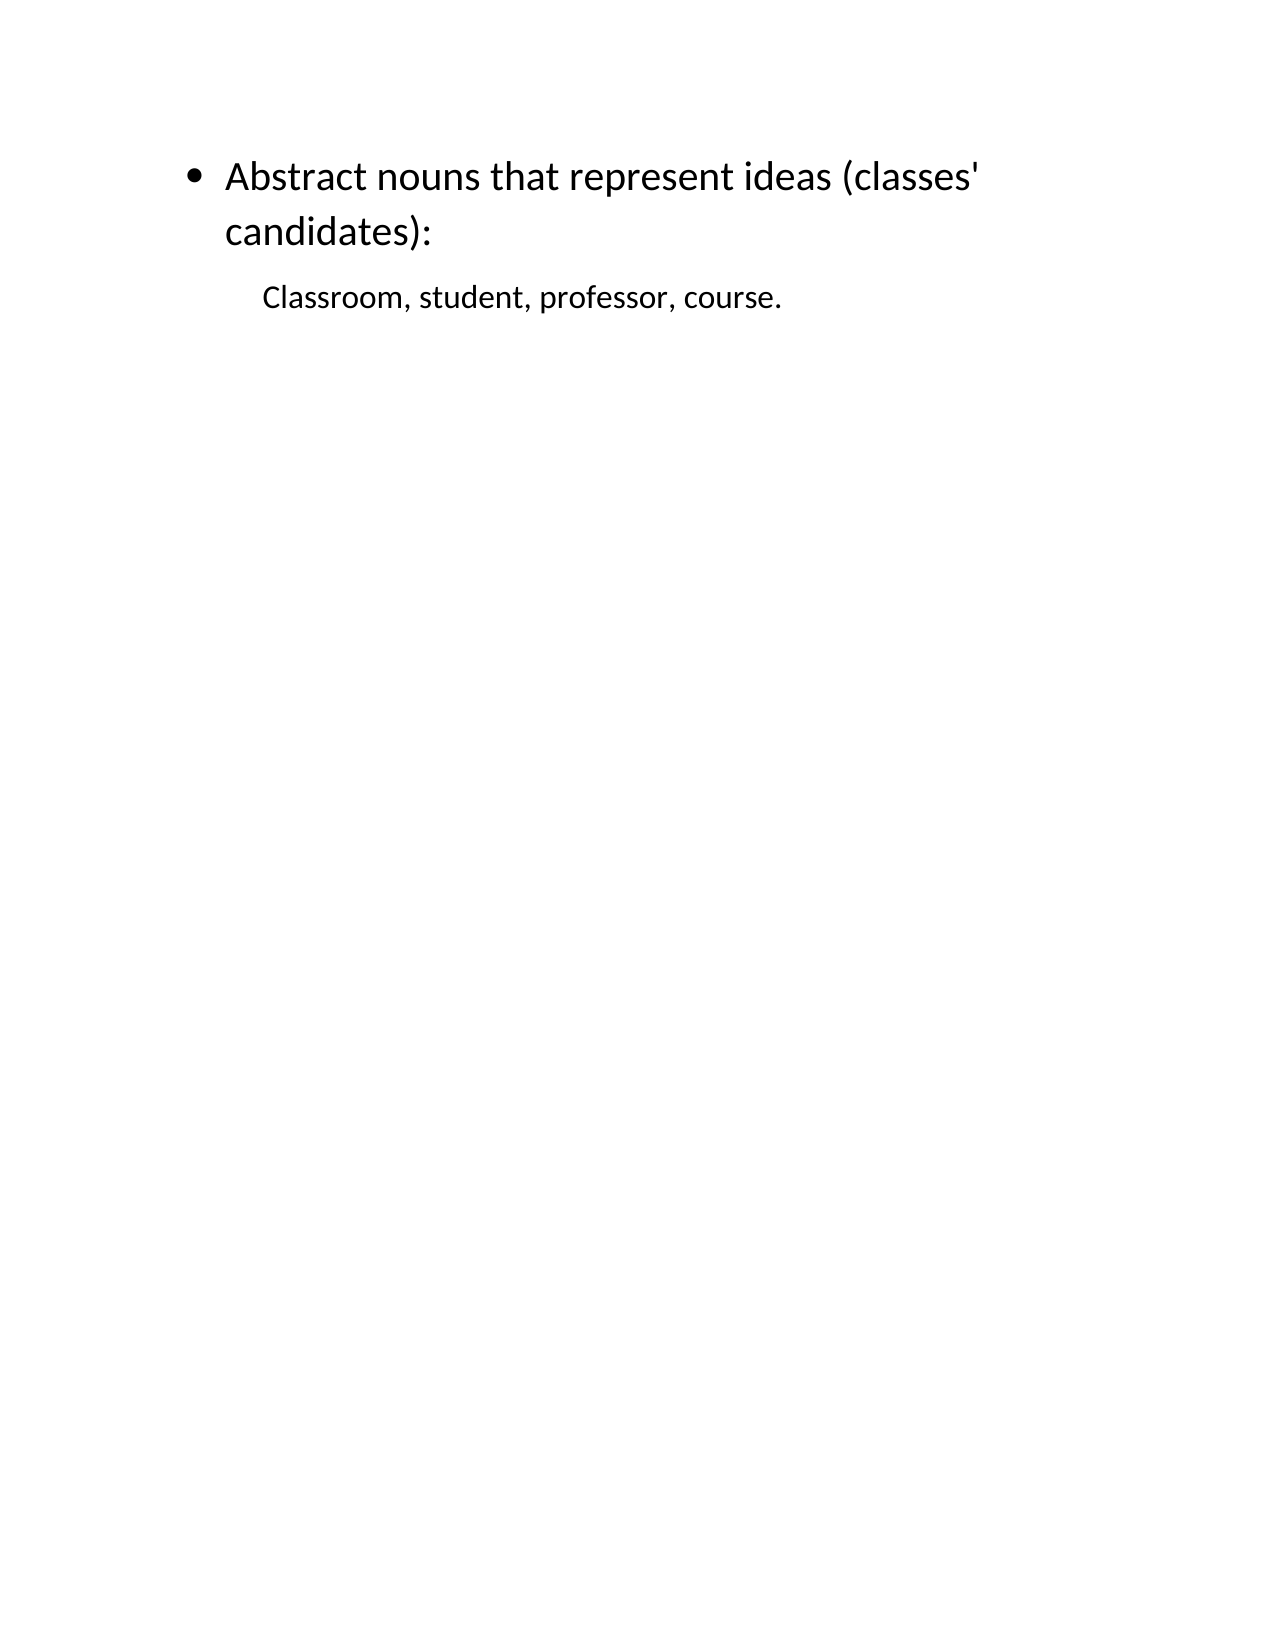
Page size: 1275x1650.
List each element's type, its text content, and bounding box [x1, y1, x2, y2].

text Classroom, student, professor, course. [187, 276, 1125, 317]
list Abstract nouns that represent ideas (classes' candidates): [187, 150, 1125, 256]
